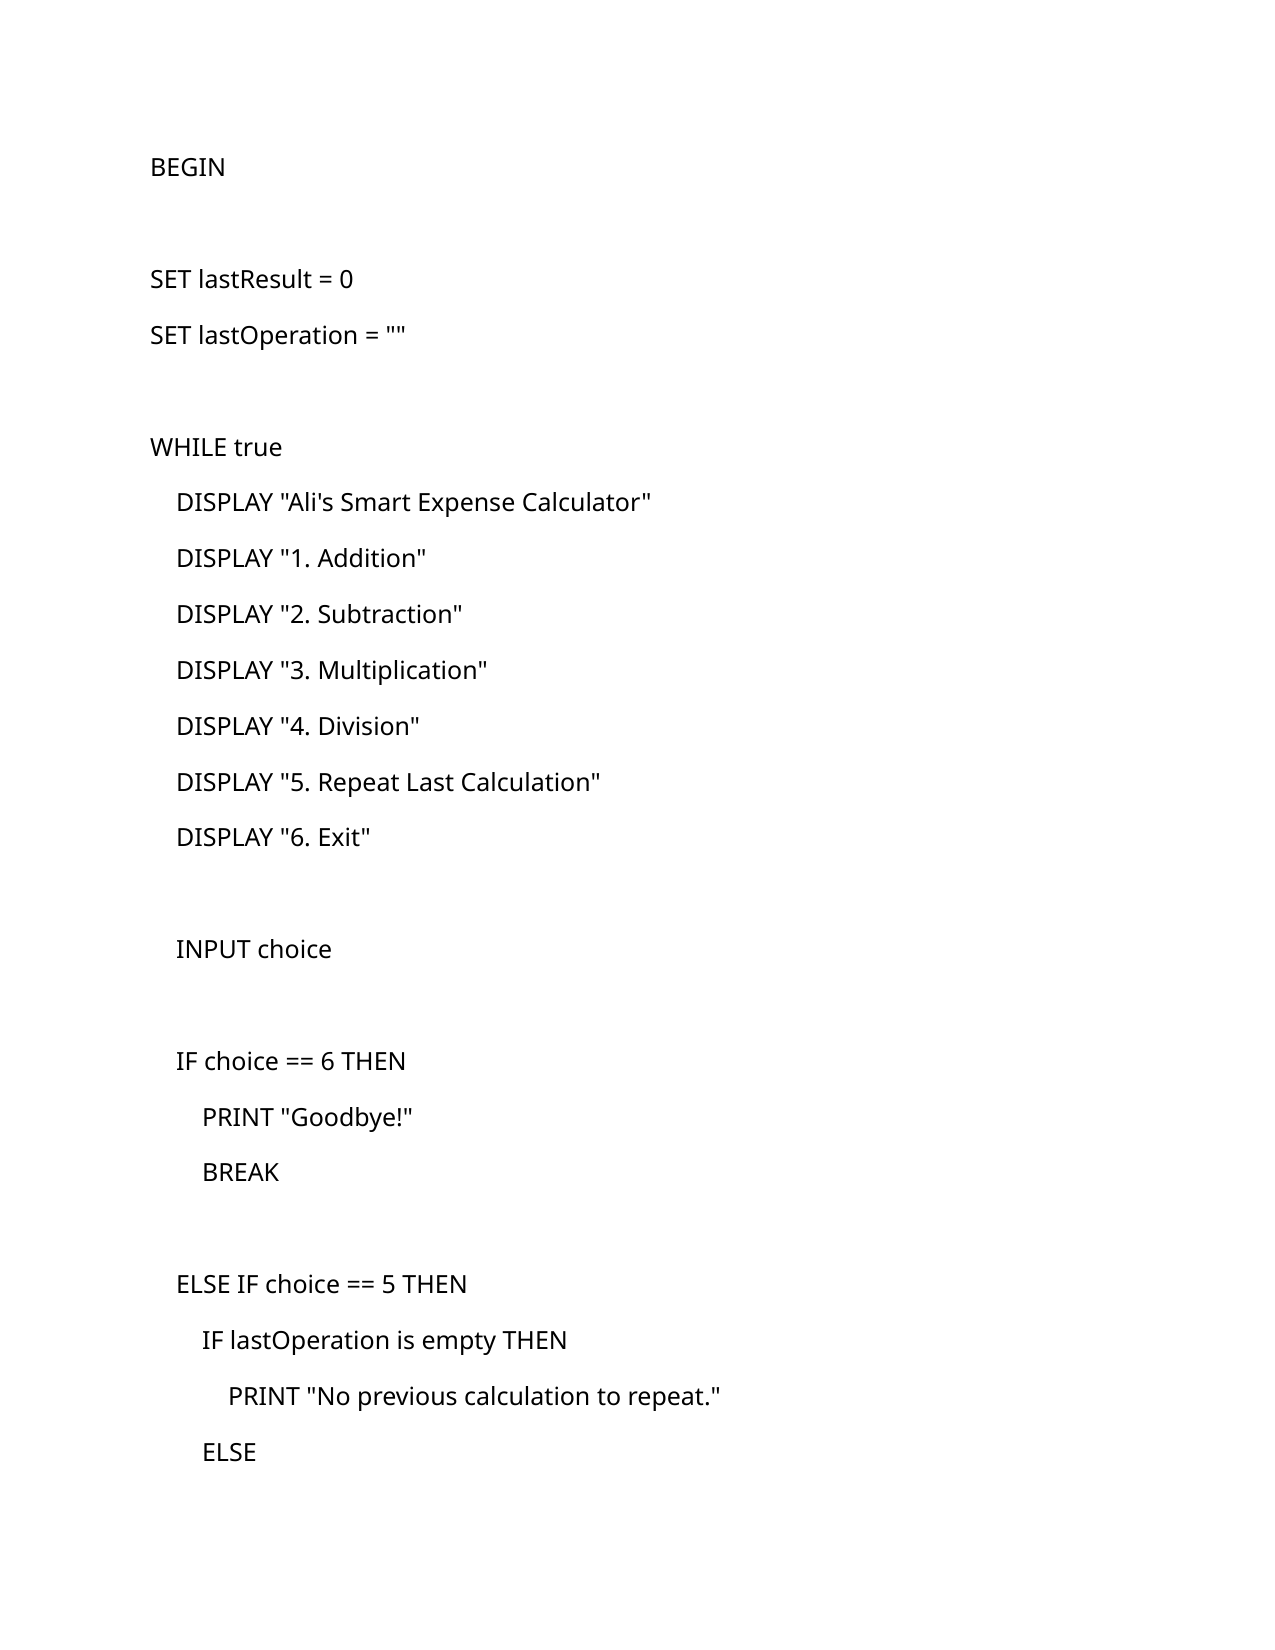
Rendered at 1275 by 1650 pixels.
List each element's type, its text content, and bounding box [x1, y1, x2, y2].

text DISPLAY "2. Subtraction" [150, 597, 1125, 631]
text IF lastOperation is empty THEN [150, 1322, 1125, 1357]
text DISPLAY "Ali's Smart Expense Calculator" [150, 485, 1125, 519]
text DISPLAY "3. Multiplication" [150, 652, 1125, 687]
text DISPLAY "6. Exit" [150, 820, 1125, 854]
text INPUT choice [150, 932, 1125, 966]
text IF choice == 6 THEN [150, 1043, 1125, 1077]
text DISPLAY "4. Division" [150, 708, 1125, 742]
text ELSE [150, 1434, 1125, 1468]
text PRINT "No previous calculation to repeat." [150, 1378, 1125, 1412]
text BEGIN [150, 150, 1125, 184]
text PRINT "Goodbye!" [150, 1099, 1125, 1133]
text SET lastOperation = "" [150, 317, 1125, 352]
text DISPLAY "1. Addition" [150, 541, 1125, 575]
text BREAK [150, 1155, 1125, 1189]
text SET lastResult = 0 [150, 262, 1125, 296]
text WHILE true [150, 429, 1125, 463]
text DISPLAY "5. Repeat Last Calculation" [150, 764, 1125, 798]
text ELSE IF choice == 5 THEN [150, 1267, 1125, 1301]
